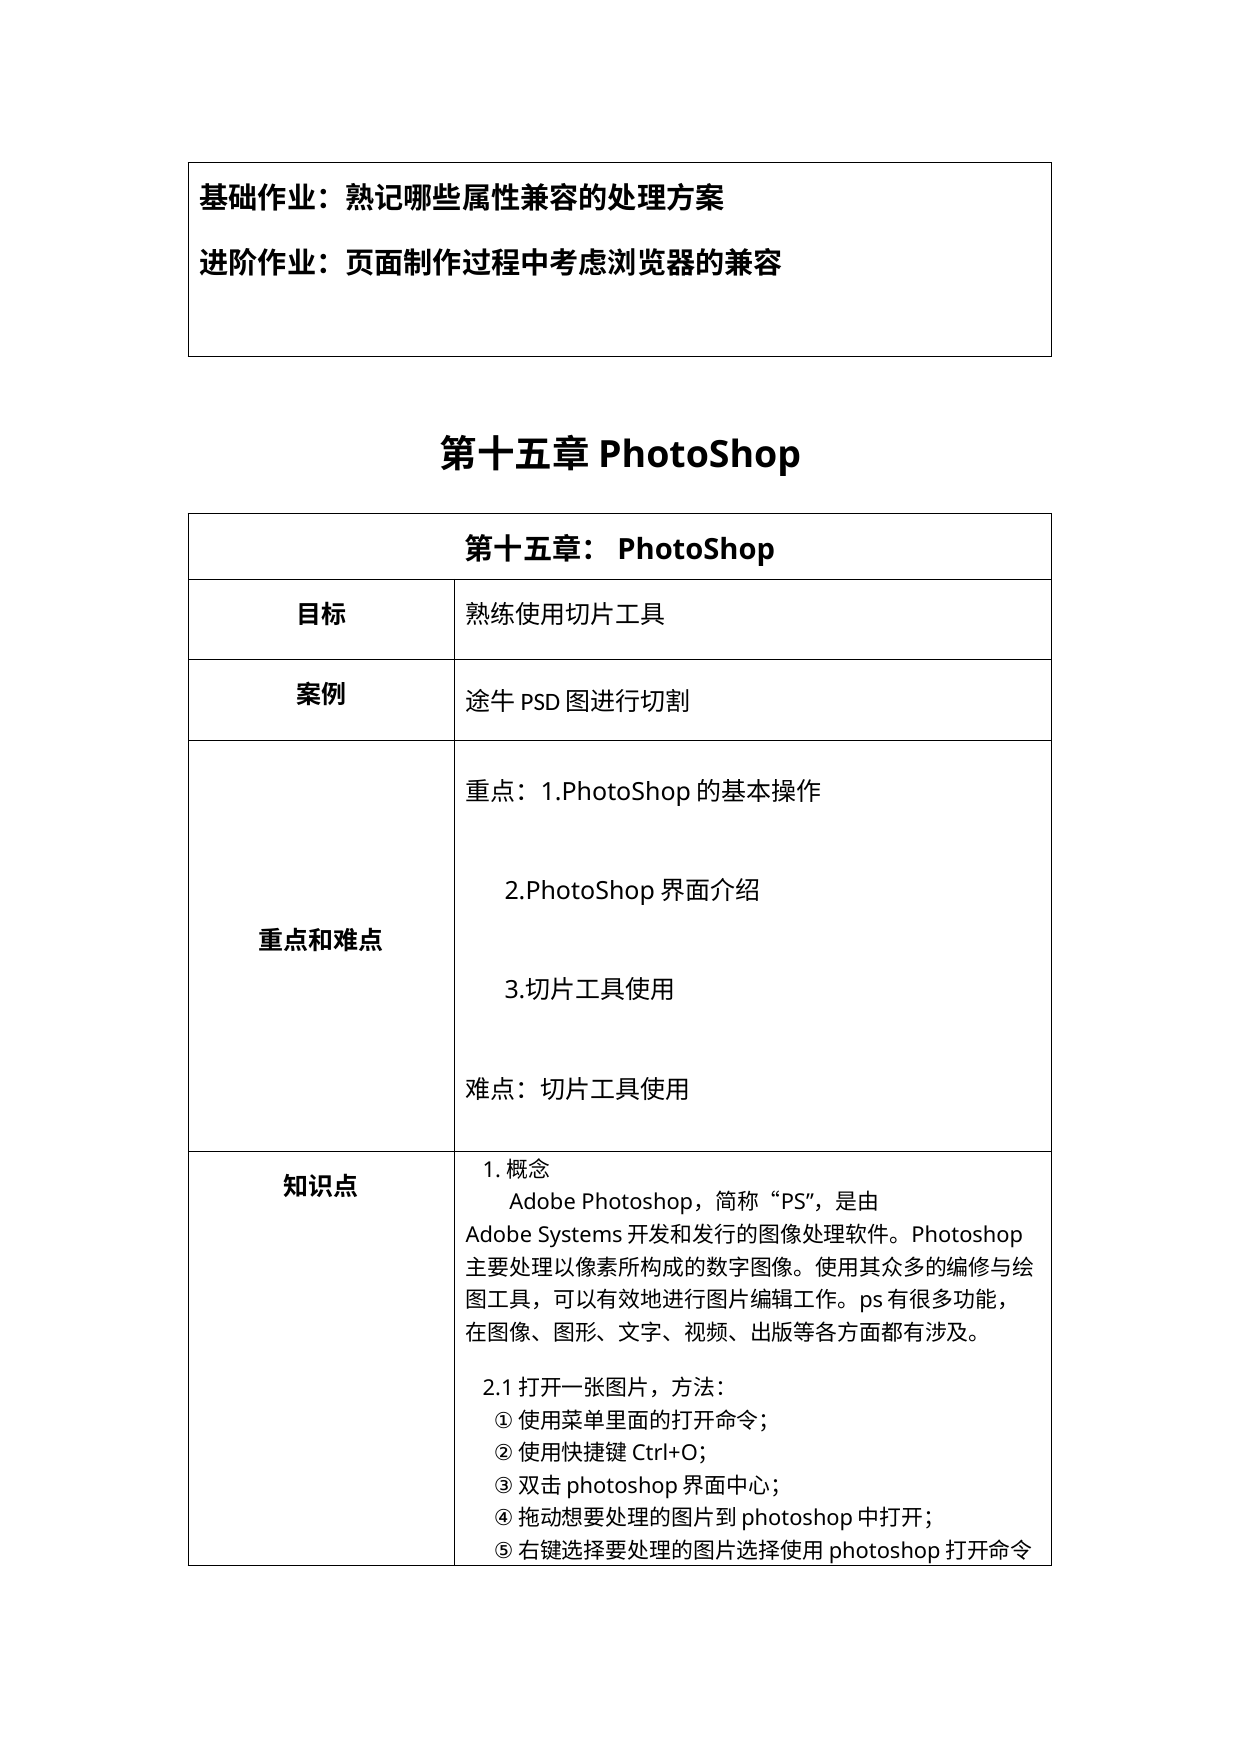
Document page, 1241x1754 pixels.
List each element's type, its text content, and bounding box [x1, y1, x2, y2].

table_cell 途牛PSD图进行切割 [455, 660, 1051, 739]
table_cell 案例 [189, 660, 454, 739]
subtitle PhotoShop [187, 419, 1053, 484]
table_cell 熟练使用切片工具 [455, 580, 1051, 659]
table_cell 目标 [189, 580, 454, 659]
table_cell 重点：1.PhotoShop的基本操作 2.PhotoShop界面介绍 3.切片工具使用 难点：切片工具使用 [455, 741, 1051, 1151]
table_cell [455, 1152, 1051, 1565]
table_cell 重点和难点 [189, 741, 454, 1151]
table_cell 基础作业：熟记哪些属性兼容的处理方案 进阶作业：页面制作过程中考虑浏览器的兼容 [189, 163, 1051, 356]
table_header 第十五章： PhotoShop [189, 514, 1051, 579]
table_cell 知识点 [189, 1152, 454, 1565]
